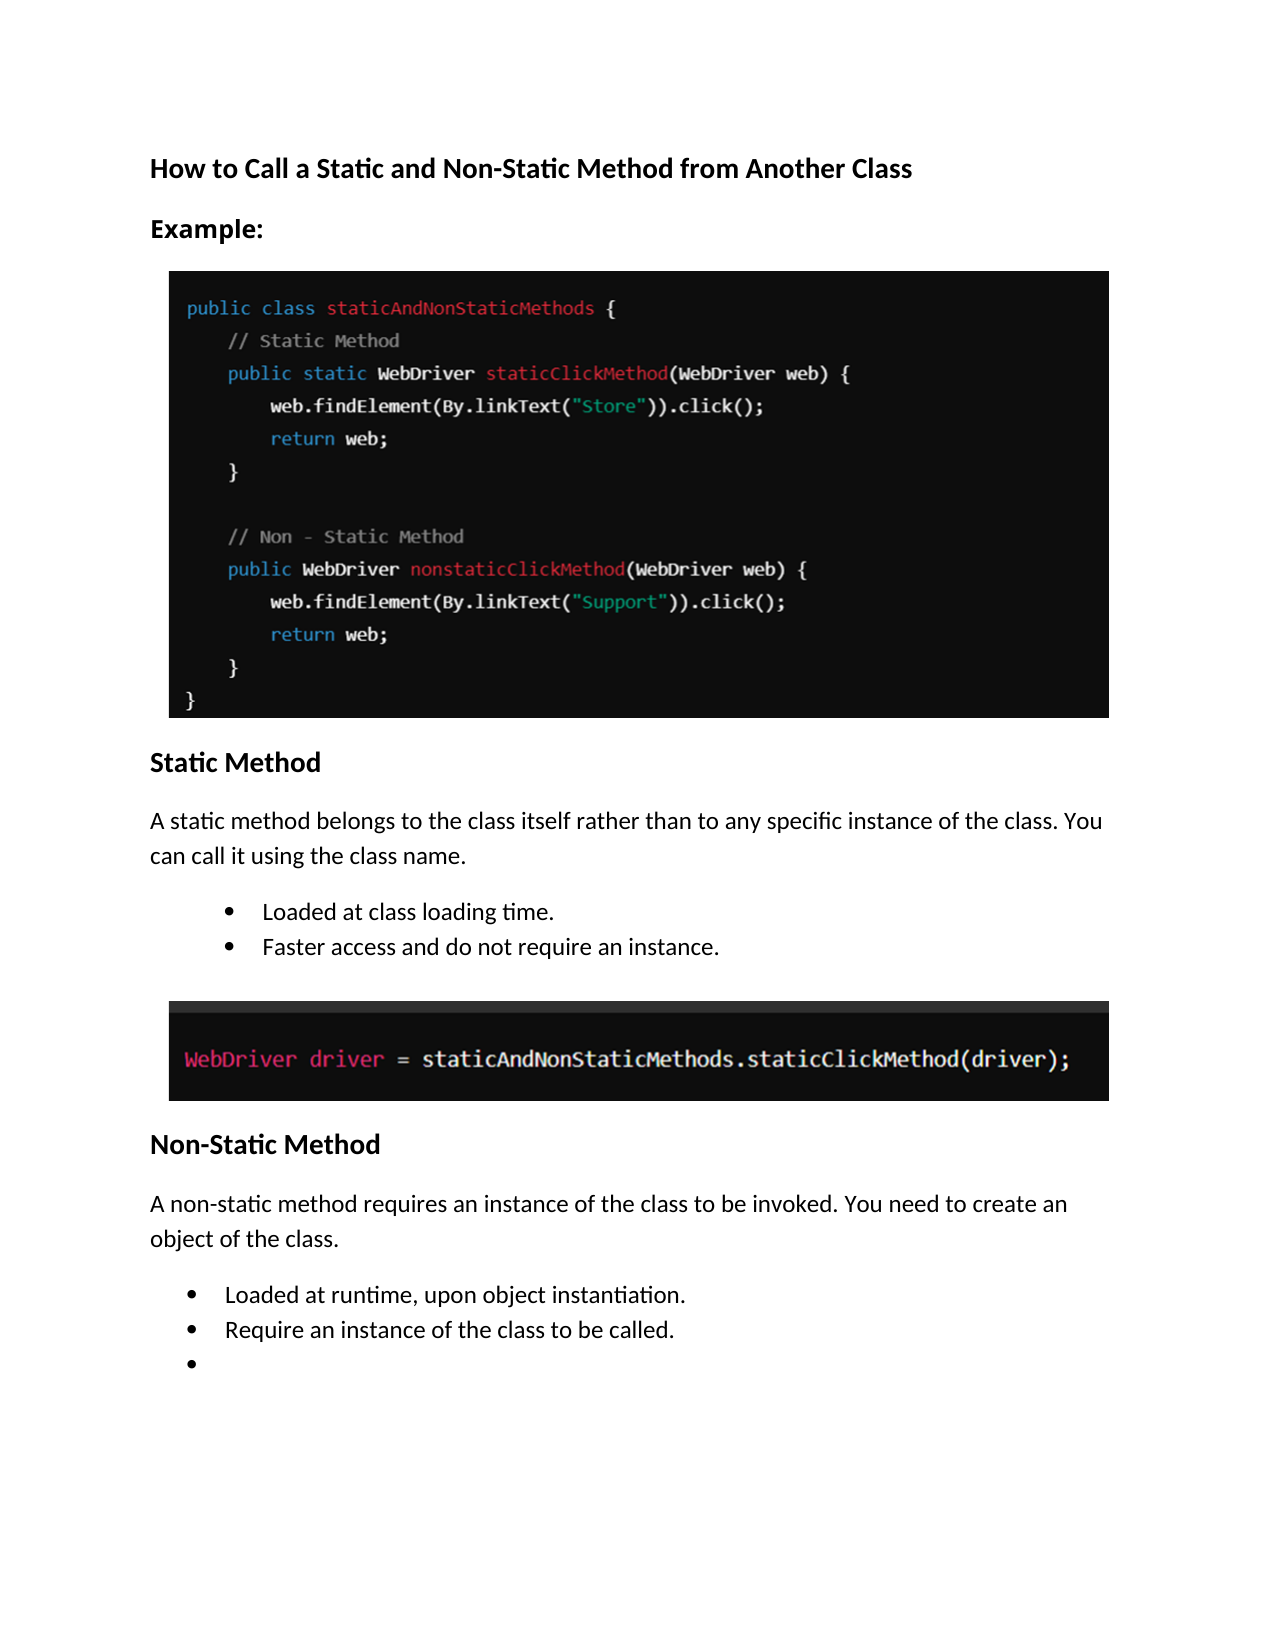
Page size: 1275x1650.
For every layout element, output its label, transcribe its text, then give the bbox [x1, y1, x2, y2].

text A non-static method requires an instance of the class to be invoked. You need to create an object of the class. [150, 1188, 1125, 1254]
text Static Method [150, 744, 1125, 779]
text Non-Static Method [150, 1126, 1125, 1162]
list Loaded at runtime, upon object instantiation. [187, 1279, 1125, 1309]
text Example: [150, 212, 1125, 246]
list Faster access and do not require an instance. [225, 931, 1125, 962]
list Loaded at class loading time. [225, 896, 1125, 927]
text How to Call a Static and Non-Static Method from Another Class [150, 150, 1125, 186]
text A static method belongs to the class itself rather than to any specific instance of the class. You can call it using the class name. [150, 806, 1125, 871]
list Require an instance of the class to be called. [187, 1314, 1125, 1344]
